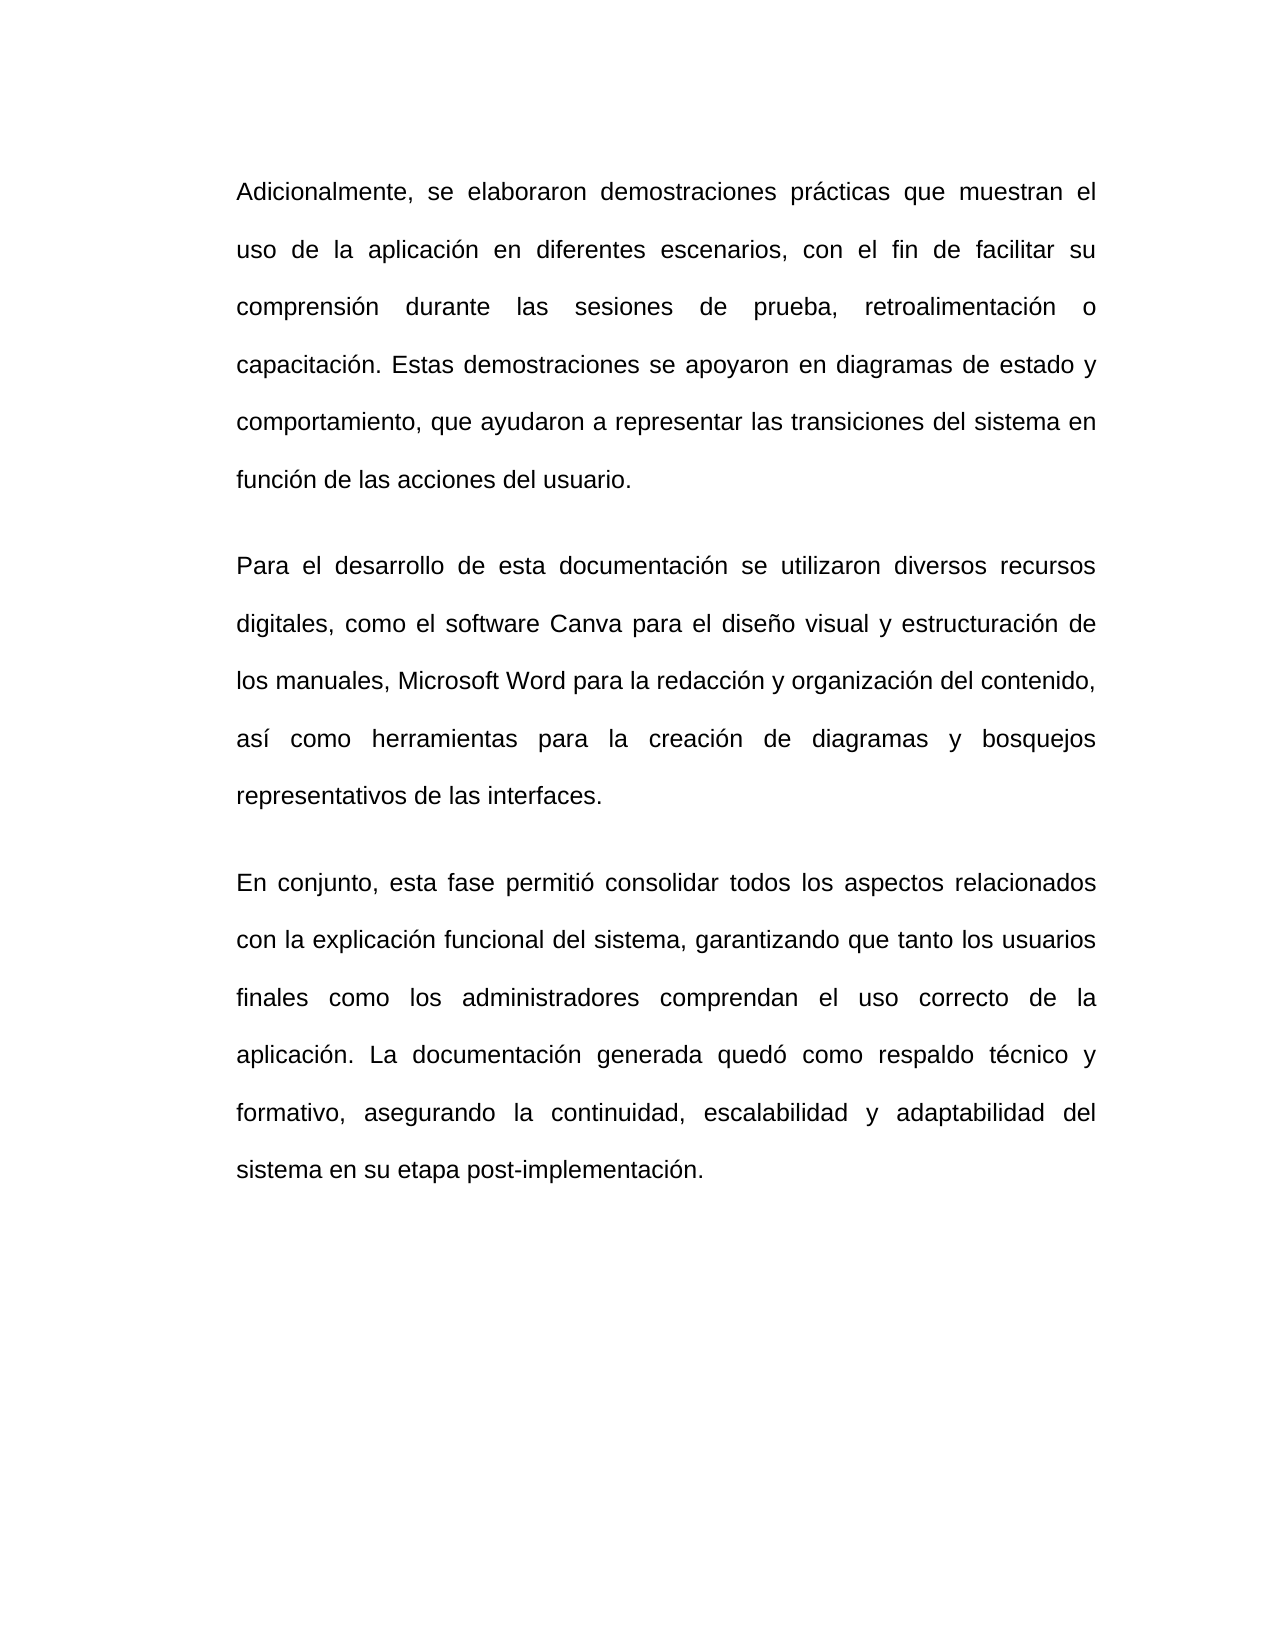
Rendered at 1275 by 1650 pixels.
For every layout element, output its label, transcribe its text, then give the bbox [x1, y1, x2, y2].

text Adicionalmente, se elaboraron demostraciones prácticas que muestran el uso de la aplicación en diferentes escenarios, con el fin de facilitar su comprensión durante las sesiones de prueba, retroalimentación o capacitación. Estas demostraciones se apoyaron en diagramas de estado y comportamiento, que ayudaron a representar las transiciones del sistema en función de las acciones del usuario. [236, 177, 1098, 493]
text En conjunto, esta fase permitió consolidar todos los aspectos relacionados con la explicación funcional del sistema, garantizando que tanto los usuarios finales como los administradores comprendan el uso correcto de la aplicación. La documentación generada quedó como respaldo técnico y formativo, asegurando la continuidad, escalabilidad y adaptabilidad del sistema en su etapa post-implementación. [236, 868, 1098, 1184]
text Para el desarrollo de esta documentación se utilizaron diversos recursos digitales, como el software Canva para el diseño visual y estructuración de los manuales, Microsoft Word para la redacción y organización del contenido, así como herramientas para la creación de diagramas y bosquejos representativos de las interfaces. [236, 551, 1098, 810]
